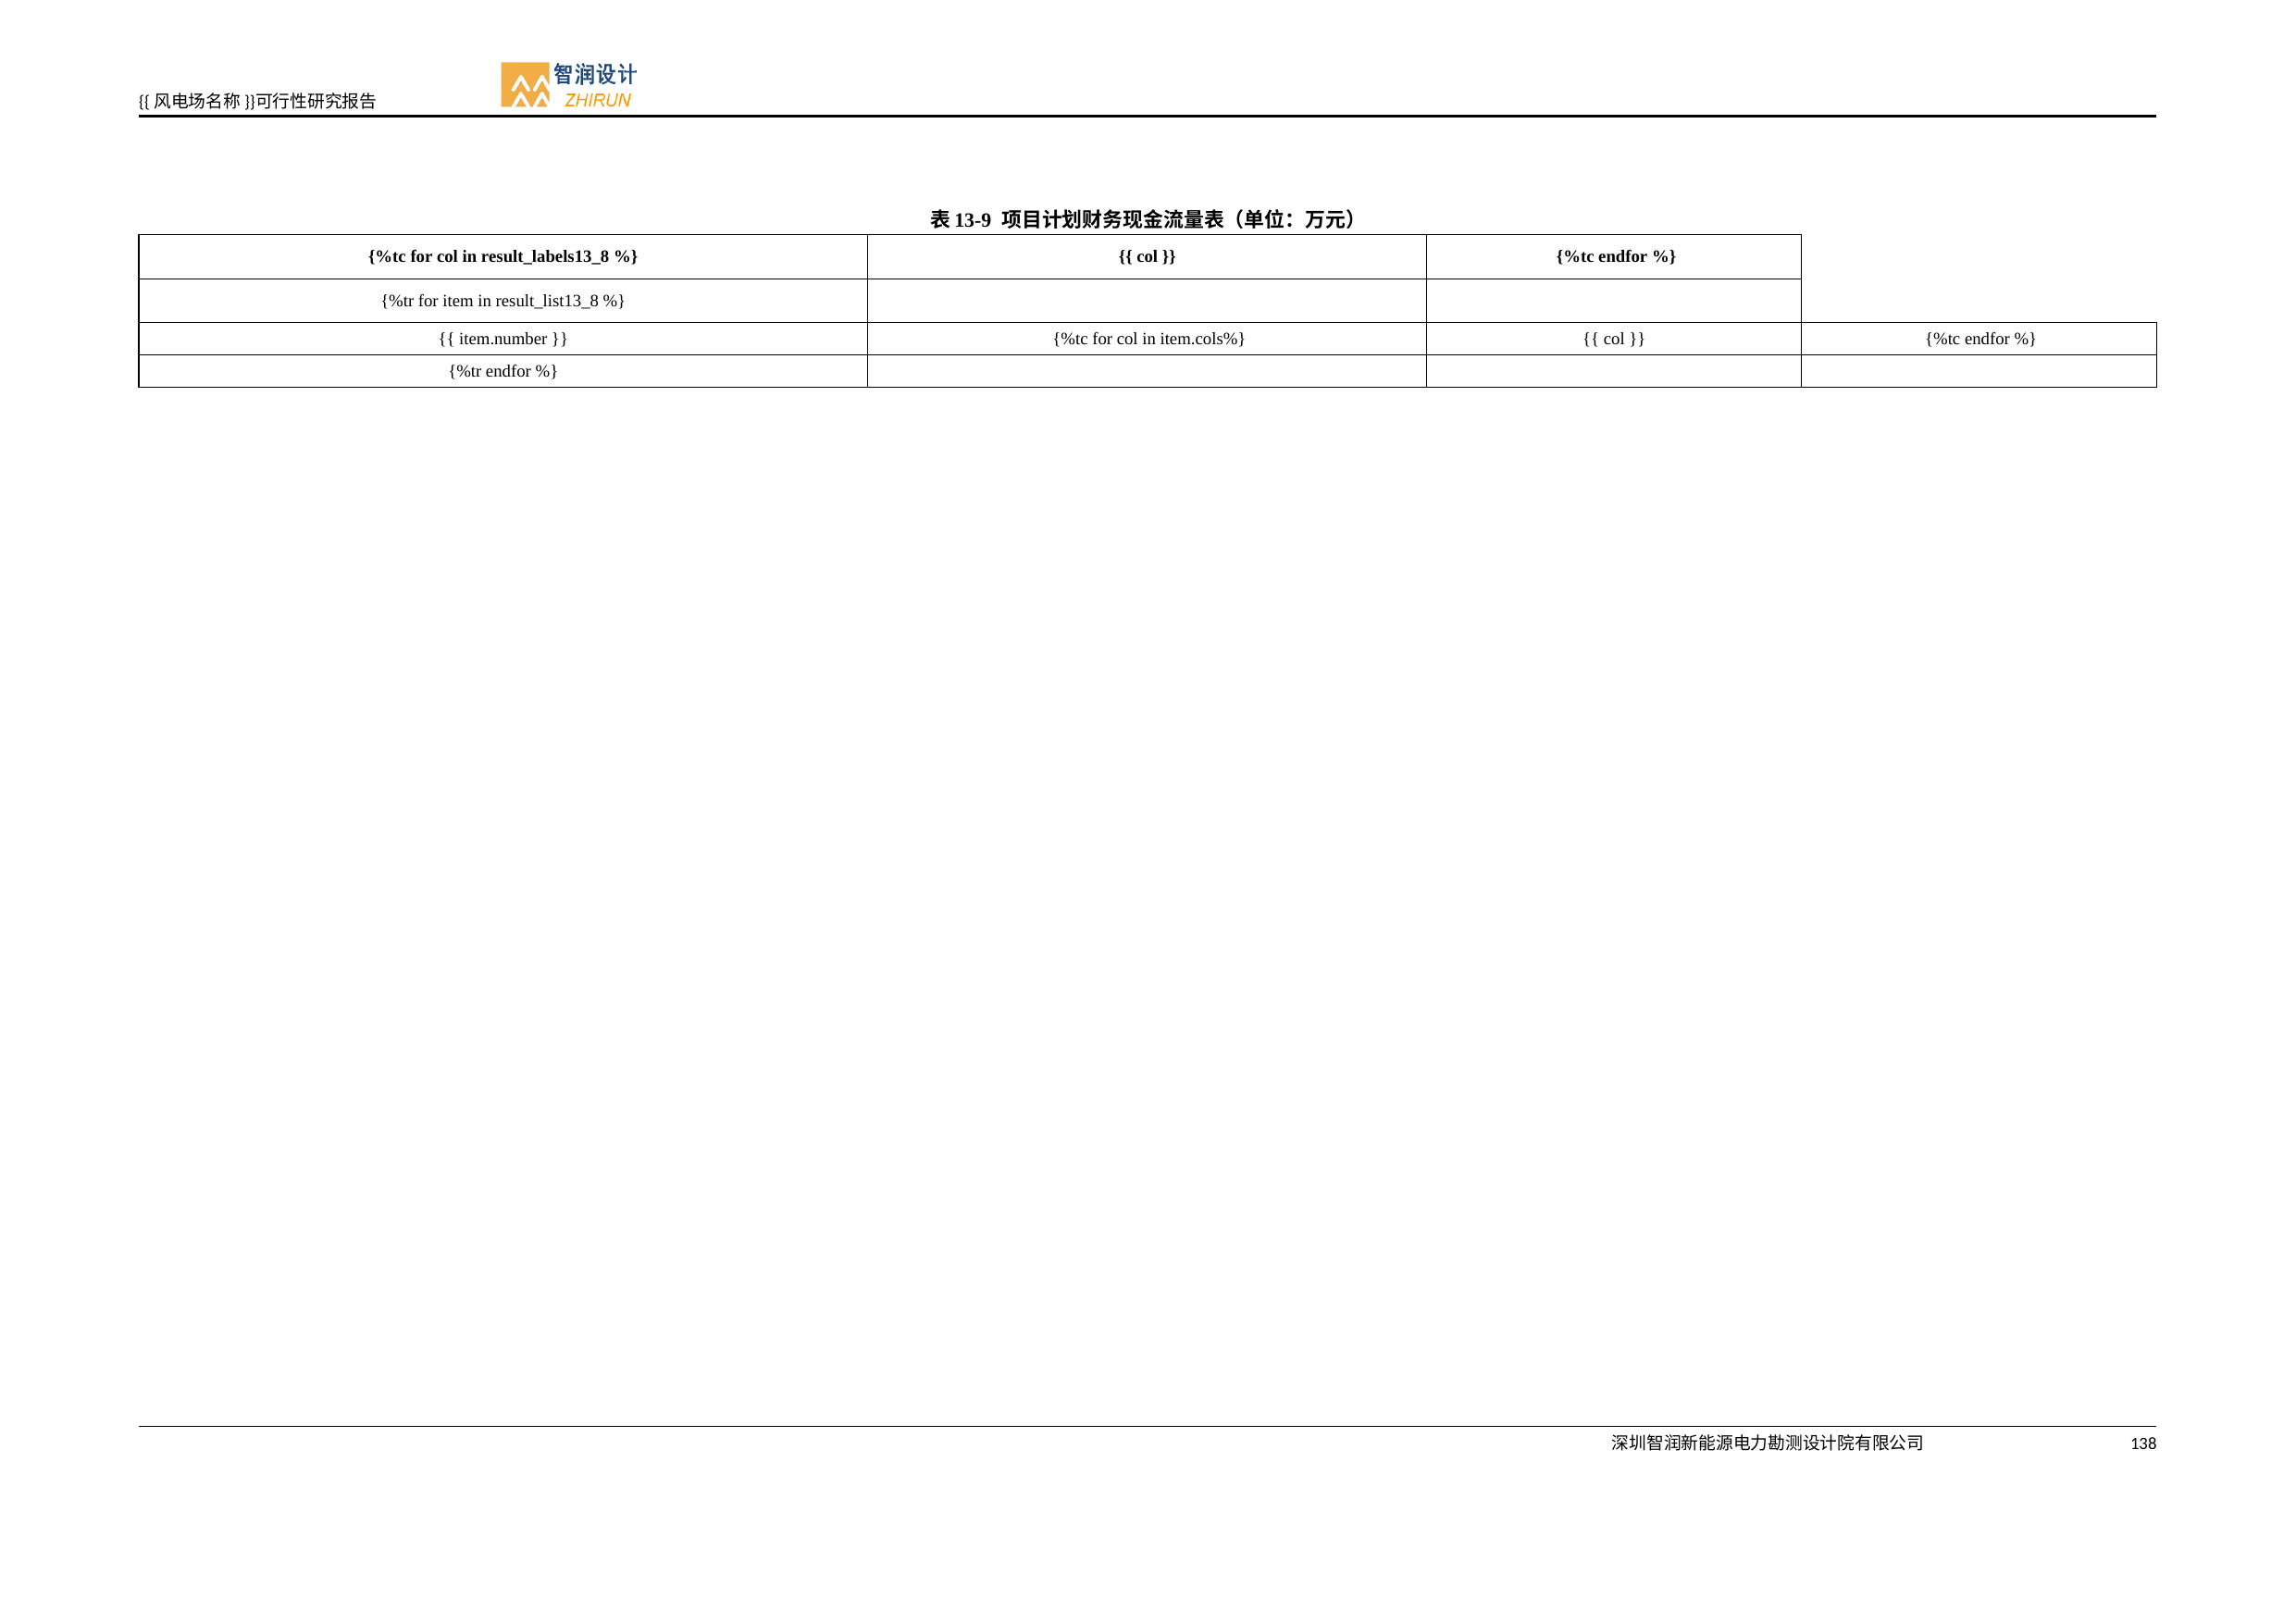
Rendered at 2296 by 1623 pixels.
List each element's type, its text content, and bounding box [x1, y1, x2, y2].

text 表13-9 项目计划财务现金流量表（单位：万元） [139, 203, 2156, 234]
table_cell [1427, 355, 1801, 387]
picture [501, 60, 638, 108]
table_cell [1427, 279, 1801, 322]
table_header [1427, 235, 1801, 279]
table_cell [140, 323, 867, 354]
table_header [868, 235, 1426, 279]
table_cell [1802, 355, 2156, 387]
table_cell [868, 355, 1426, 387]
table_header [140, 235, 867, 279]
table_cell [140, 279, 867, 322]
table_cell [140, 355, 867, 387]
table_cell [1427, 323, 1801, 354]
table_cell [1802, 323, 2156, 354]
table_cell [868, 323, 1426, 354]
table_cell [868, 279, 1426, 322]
